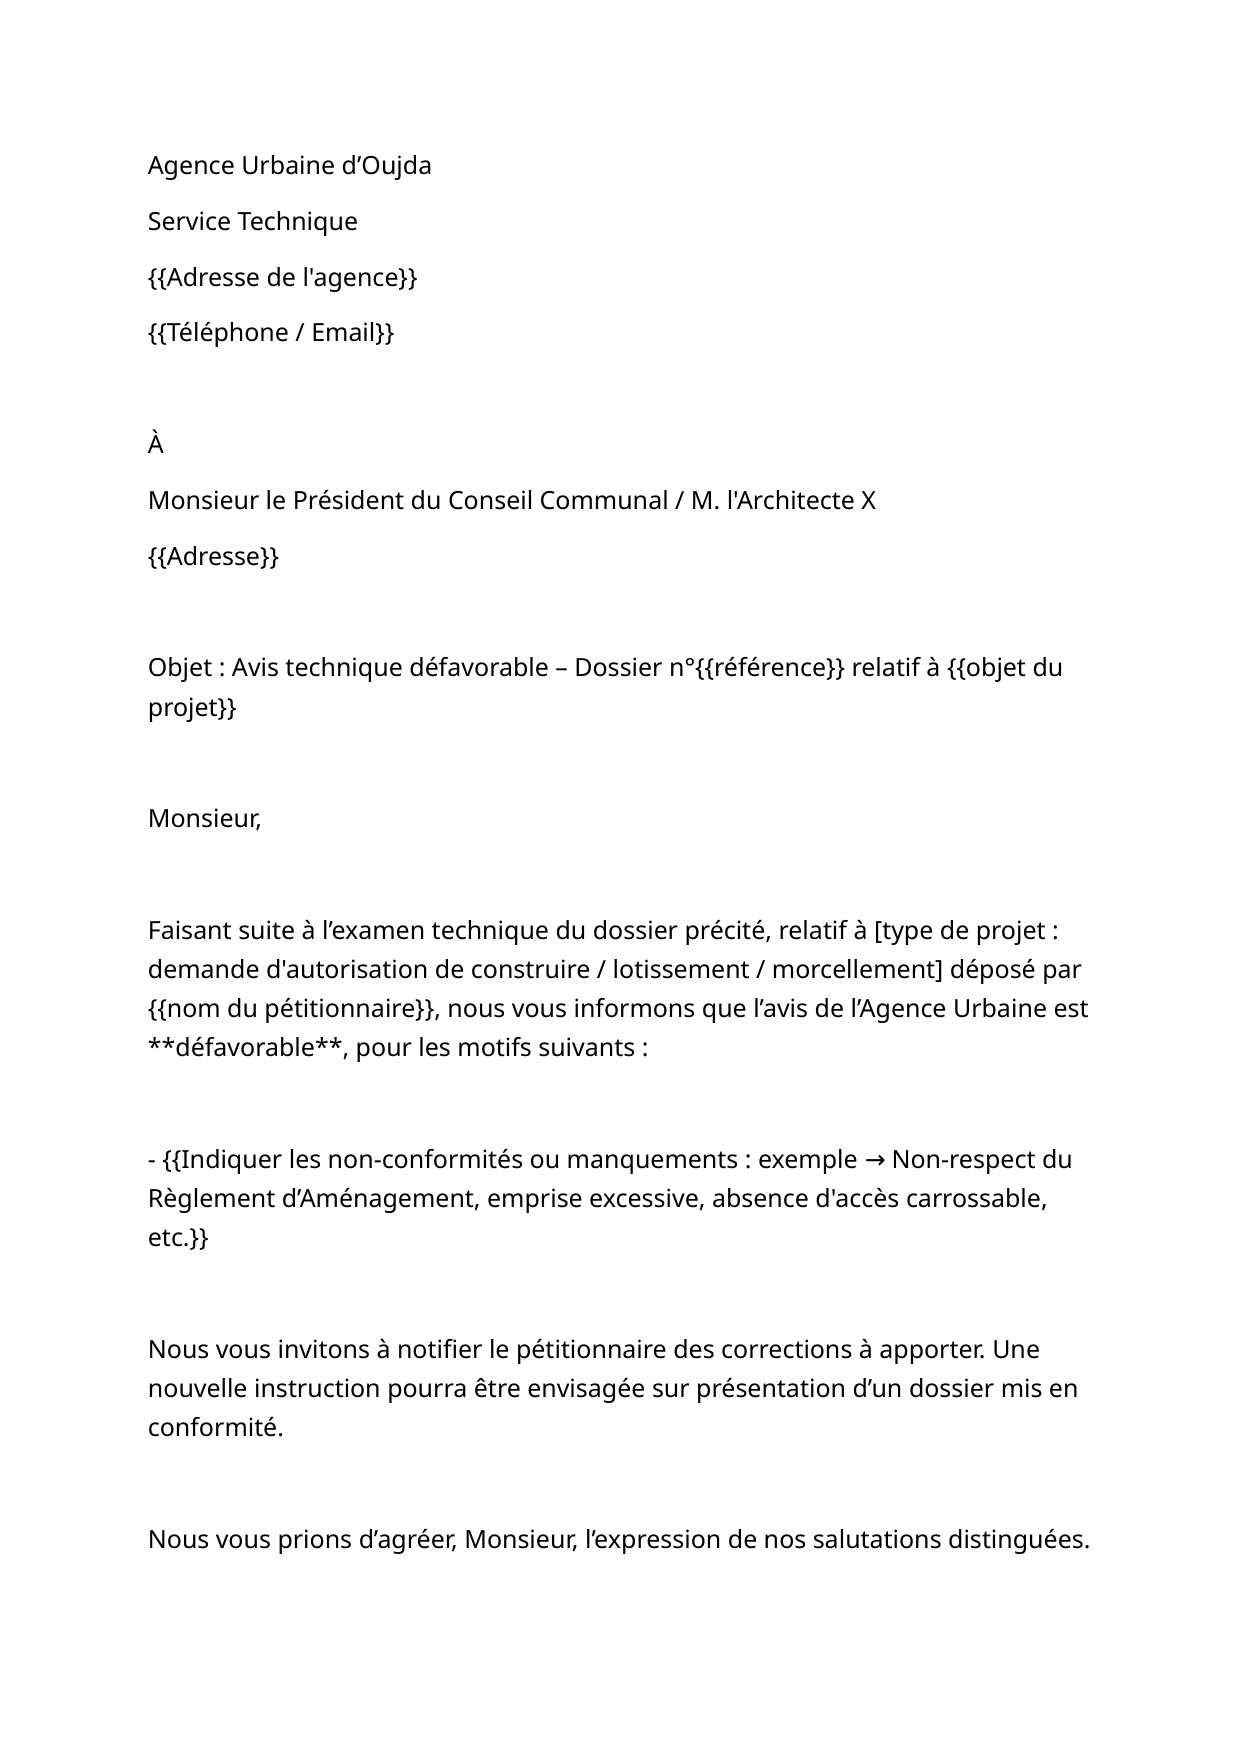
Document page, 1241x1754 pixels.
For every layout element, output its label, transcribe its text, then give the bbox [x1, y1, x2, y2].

text Agence Urbaine d’Oujda [148, 148, 1093, 182]
text À [148, 427, 1093, 461]
text Service Technique [148, 203, 1093, 237]
text {{Téléphone / Email}} [148, 315, 1093, 349]
text Nous vous prions d’agréer, Monsieur, l’expression de nos salutations distinguées. [148, 1522, 1093, 1556]
text {{Adresse de l'agence}} [148, 259, 1093, 293]
text Monsieur, [148, 801, 1093, 835]
text Faisant suite à l’examen technique du dossier précité, relatif à [type de projet : demande d'autorisation de construire / lotissement / morcellement] déposé par {{nom du pétitionnaire}}, nous vous informons que l’avis de l’Agence Urbaine est **défavorable**, pour les motifs suivants : [148, 913, 1093, 1064]
text Nous vous invitons à notifier le pétitionnaire des corrections à apporter. Une nouvelle instruction pourra être envisagée sur présentation d’un dossier mis en conformité. [148, 1332, 1093, 1444]
text Objet : Avis technique défavorable – Dossier n°{{référence}} relatif à {{objet du projet}} [148, 650, 1093, 723]
text {{Adresse}} [148, 538, 1093, 572]
text Monsieur le Président du Conseil Communal / M. l'Architecte X [148, 483, 1093, 517]
text - {{Indiquer les non-conformités ou manquements : exemple → Non-respect du Règlement d’Aménagement, emprise excessive, absence d'accès carrossable, etc.}} [148, 1142, 1093, 1254]
